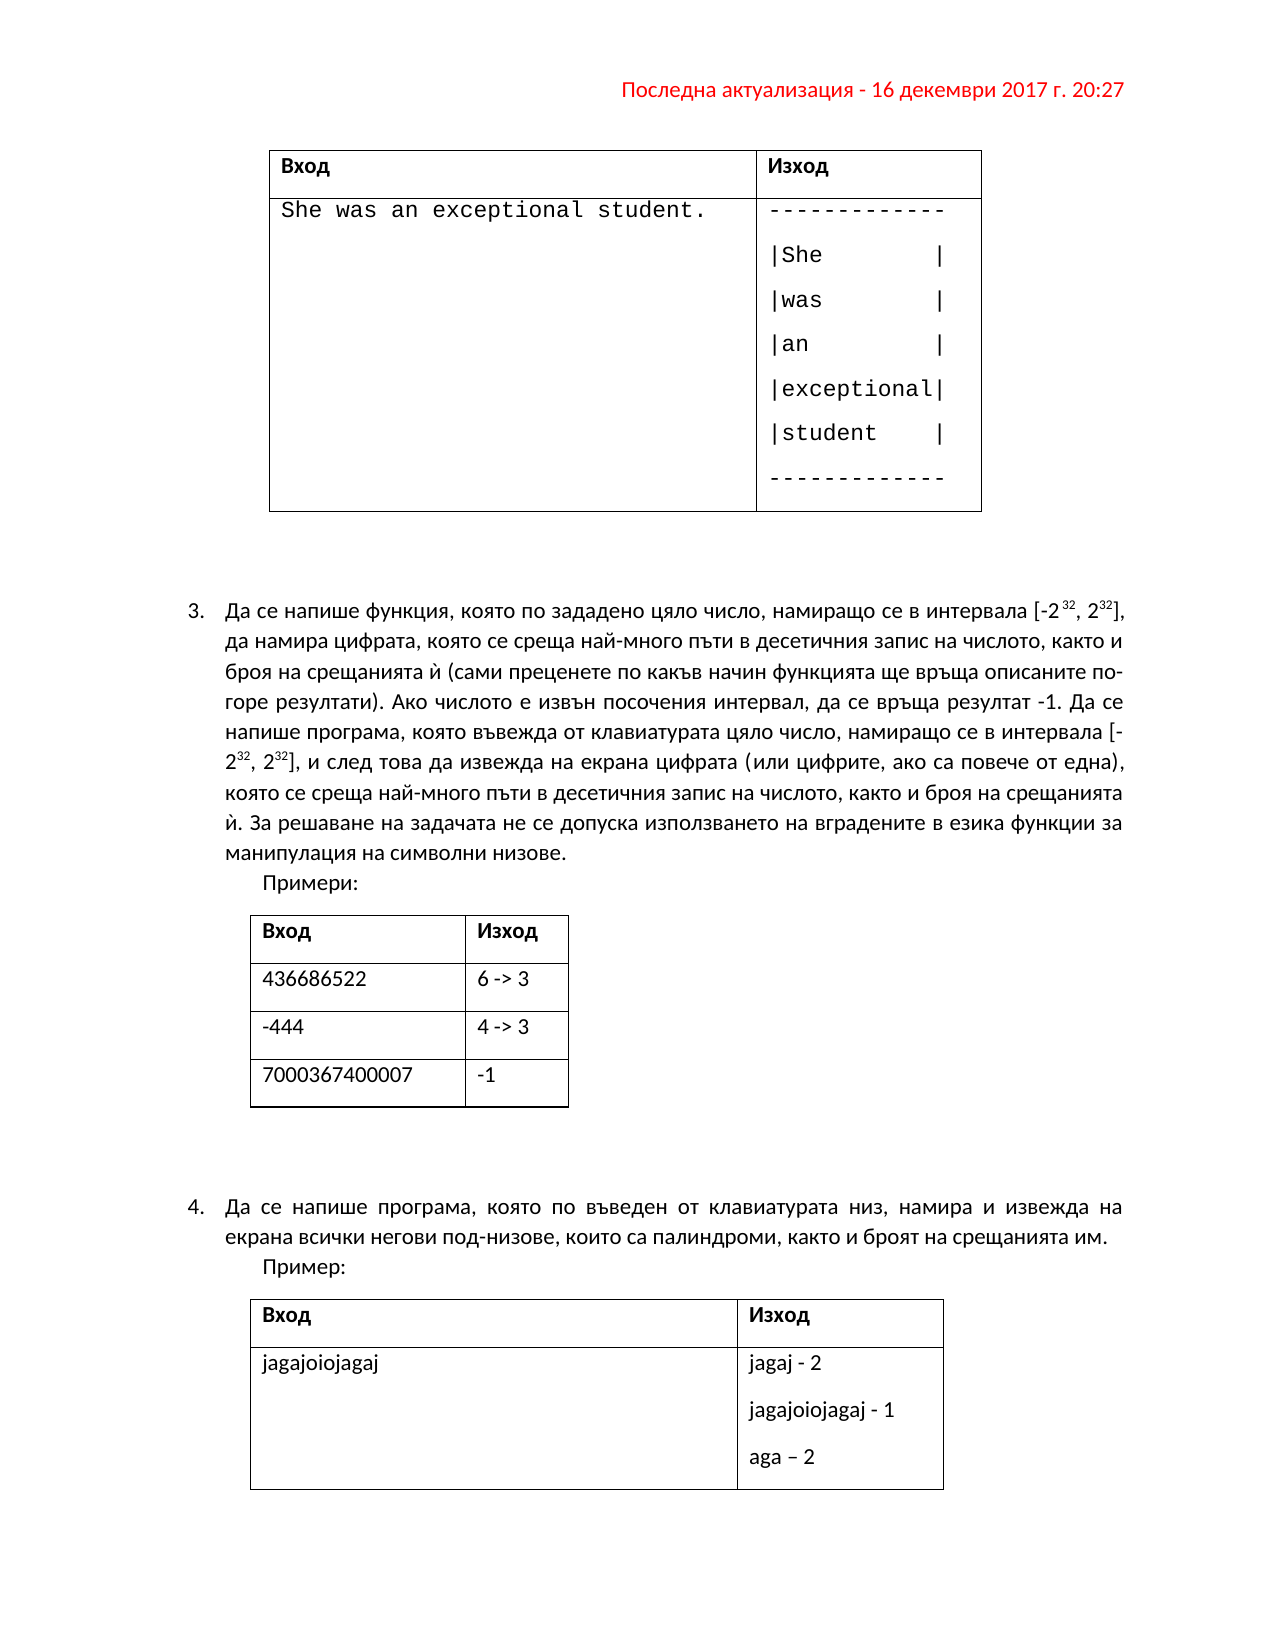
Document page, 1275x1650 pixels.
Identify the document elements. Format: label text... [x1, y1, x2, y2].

table_cell -444 [251, 1012, 465, 1059]
table_cell 7000367400007 [251, 1060, 465, 1106]
table_cell 436686522 [251, 964, 465, 1011]
table_cell 6 -> 3 [466, 964, 568, 1011]
table_header Изход [738, 1300, 943, 1347]
table_cell 4 -> 3 [466, 1012, 568, 1059]
text Примери: [262, 868, 1125, 896]
table_cell -1 [466, 1060, 568, 1106]
text Пример: [262, 1252, 1125, 1280]
table_cell She was an exceptional student. [270, 199, 756, 511]
table_header Вход [270, 151, 756, 198]
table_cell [738, 1348, 943, 1488]
list Да се напише програма, която по въведен от клавиатурата низ, намира и извежда на екрана всички негови под-низове, които са палиндроми, както и броят на срещанията им. [187, 1192, 1125, 1250]
table_cell jagajoiojagaj [251, 1348, 737, 1488]
table_header Вход [251, 1300, 737, 1347]
table_cell ------------- |She | |was | |an | |exceptional| |student | ------------- [757, 199, 981, 511]
list Да се напише функция, която по зададено цяло число, намиращо се в интервала [-232, 232], да намира цифрата, която се среща най-много пъти в десетичния запис на числото, както и броя на срещанията ѝ (сами преценете по какъв начин функцията ще връща описаните по-горе резултати). Ако числото е извън посочения интервал, да се връща резултат -1. Да се напише програма, която въвежда от клавиатурата цяло число, намиращо се в интервала [-232, 232], и след това да извежда на екрана цифрата (или цифрите, ако са повече от една), която се среща най-много пъти в десетичния запис на числото, както и броя на срещанията ѝ. За решаване на задачата не се допуска използването на вградените в езика функции за манипулация на символни низове. [187, 596, 1125, 866]
table_header Изход [466, 916, 568, 963]
table_header Вход [251, 916, 465, 963]
table_header Изход [757, 151, 981, 198]
